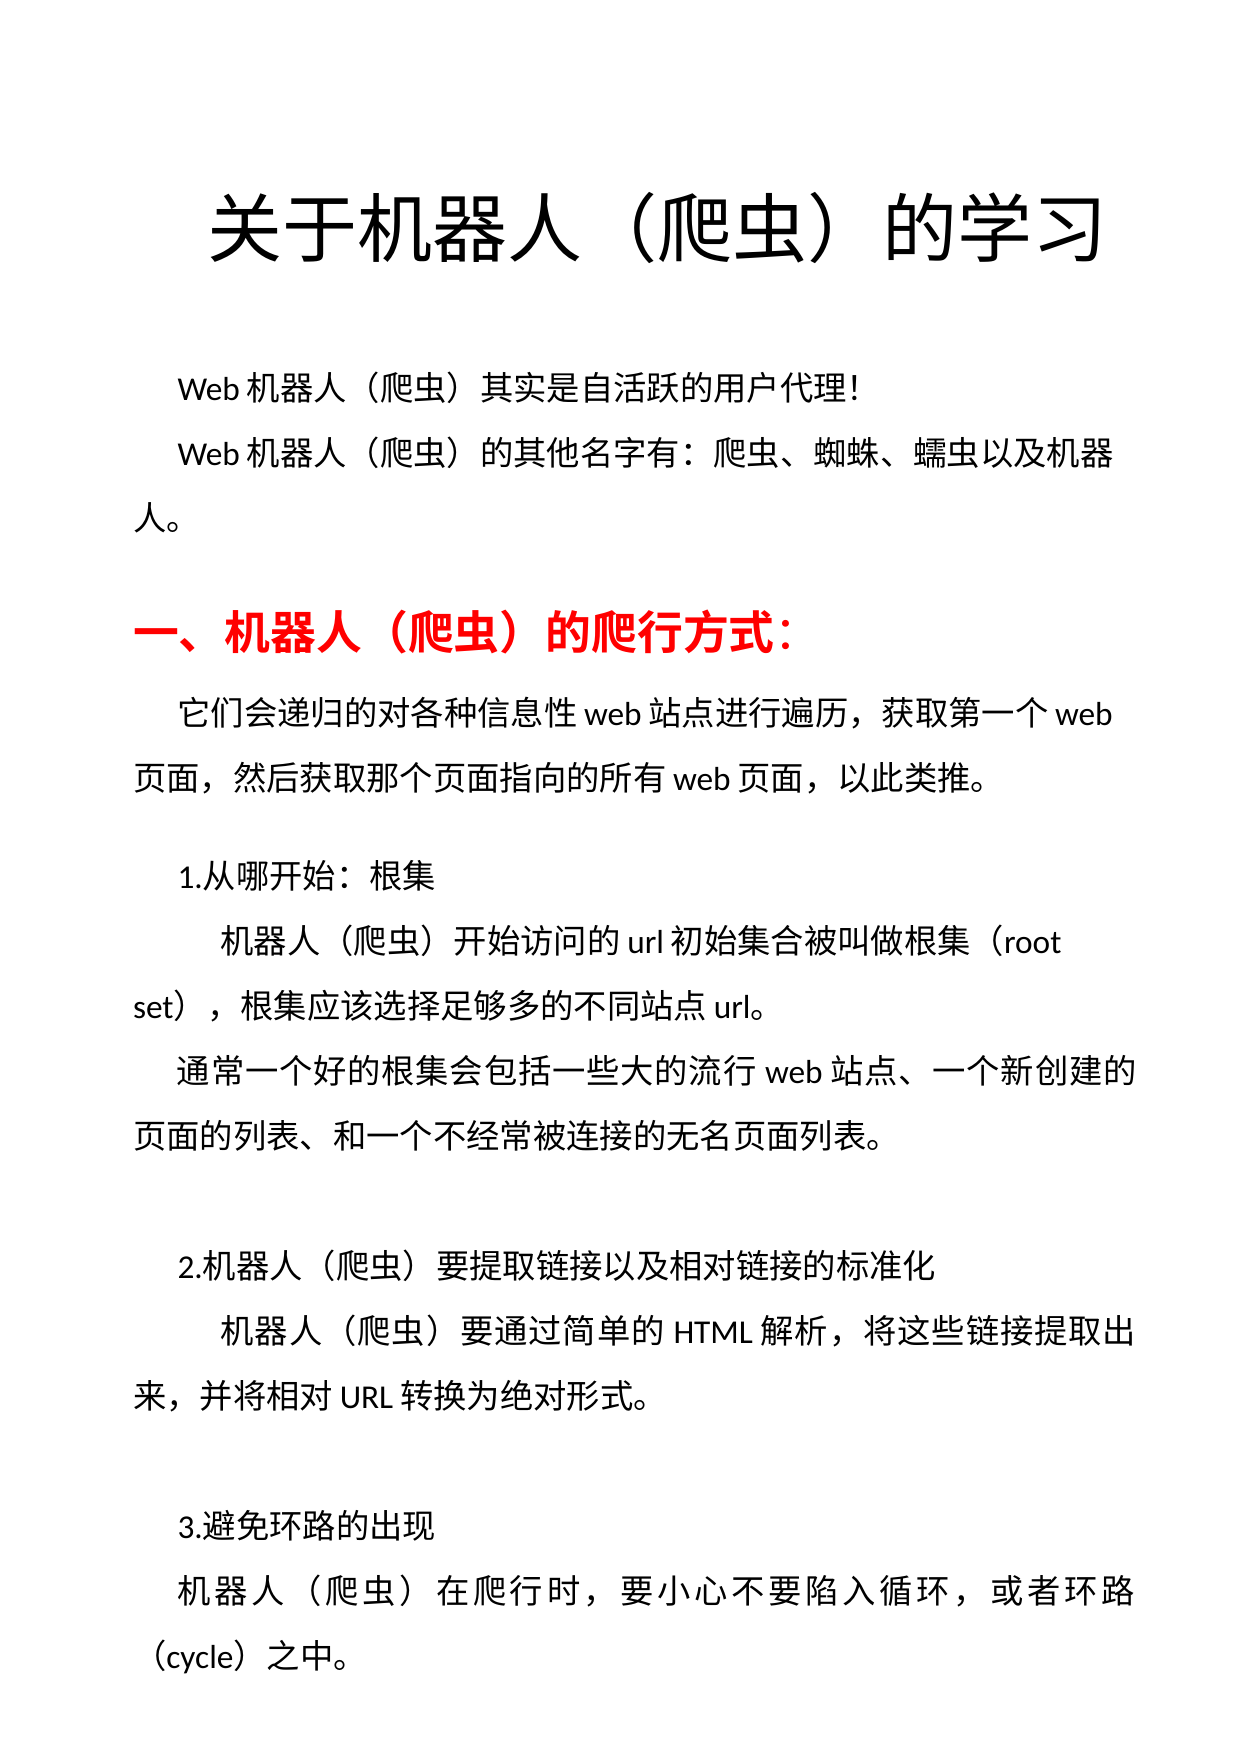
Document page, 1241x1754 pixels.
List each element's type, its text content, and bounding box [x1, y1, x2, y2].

text 关于机器人（爬虫）的学习 [177, 159, 1137, 289]
text 一、机器人（爬虫）的爬行方式： [133, 581, 1137, 679]
text 3.避免环路的出现 [133, 1491, 1137, 1556]
text Web机器人（爬虫）其实是自活跃的用户代理！ [133, 354, 1137, 419]
text 机器人（爬虫）要通过简单的HTML解析，将这些链接提取出来，并将相对URL转换为绝对形式。 [133, 1296, 1137, 1426]
text 机器人（爬虫）开始访问的url初始集合被叫做根集（root set），根集应该选择足够多的不同站点url。 [133, 906, 1137, 1036]
text 1.从哪开始：根集 [133, 841, 1137, 906]
text Web机器人（爬虫）的其他名字有：爬虫、蜘蛛、蠕虫以及机器人。 [133, 419, 1137, 549]
text 2.机器人（爬虫）要提取链接以及相对链接的标准化 [133, 1231, 1137, 1296]
text 机器人（爬虫）在爬行时，要小心不要陷入循环，或者环路（cycle）之中。 [133, 1556, 1137, 1686]
text 通常一个好的根集会包括一些大的流行web站点、一个新创建的页面的列表、和一个不经常被连接的无名页面列表。 [133, 1036, 1137, 1166]
text 它们会递归的对各种信息性web站点进行遍历，获取第一个web页面，然后获取那个页面指向的所有web页面，以此类推。 [133, 679, 1137, 809]
